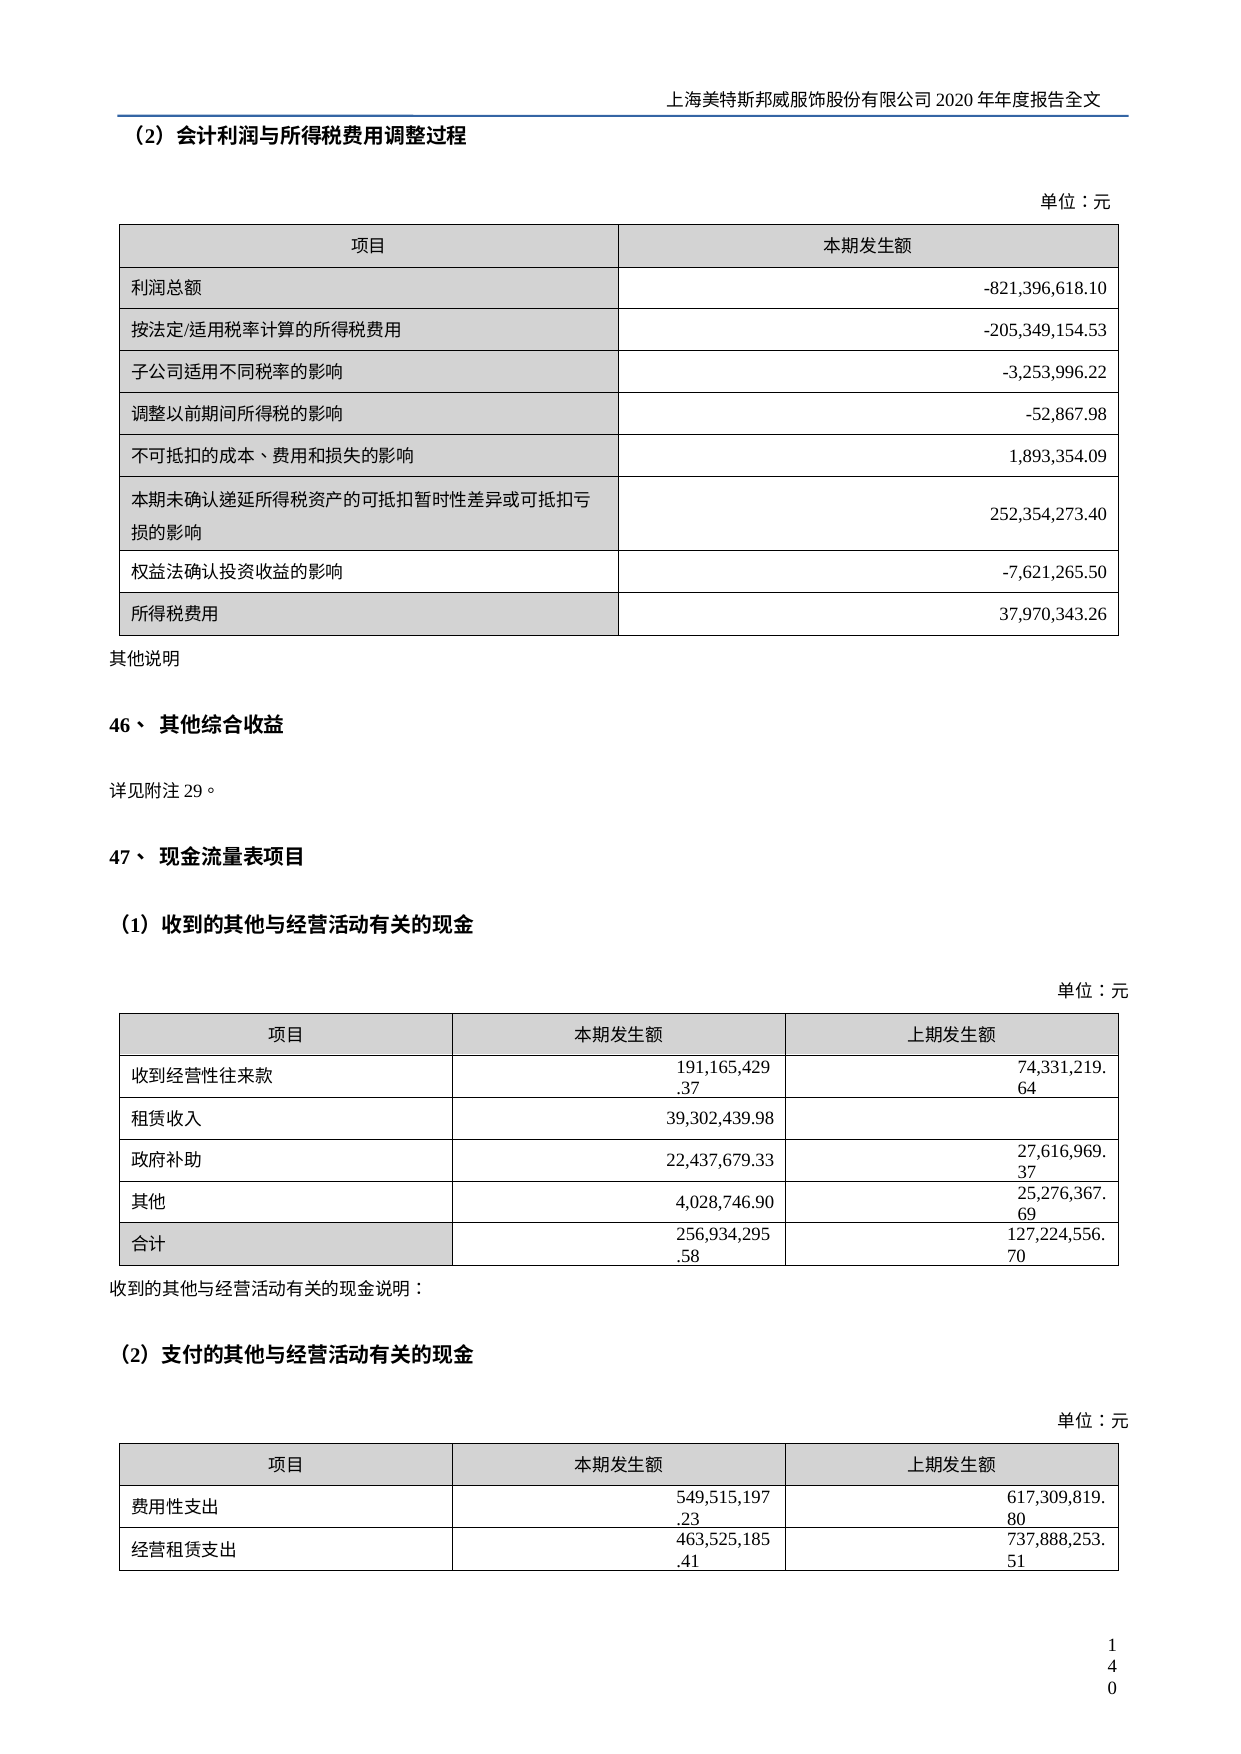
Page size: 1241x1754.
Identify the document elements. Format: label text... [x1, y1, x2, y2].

text 单位：元 [109, 978, 1128, 1002]
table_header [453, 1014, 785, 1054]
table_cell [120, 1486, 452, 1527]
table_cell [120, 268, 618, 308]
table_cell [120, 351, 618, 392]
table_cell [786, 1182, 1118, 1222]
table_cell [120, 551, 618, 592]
text 其他说明 [109, 646, 1128, 671]
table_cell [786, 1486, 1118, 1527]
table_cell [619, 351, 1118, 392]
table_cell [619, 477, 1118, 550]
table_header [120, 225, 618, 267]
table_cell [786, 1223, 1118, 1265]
text 单位：元 [1040, 189, 1128, 214]
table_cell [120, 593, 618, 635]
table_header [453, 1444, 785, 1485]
text 46、 其他综合收益 [109, 710, 1128, 739]
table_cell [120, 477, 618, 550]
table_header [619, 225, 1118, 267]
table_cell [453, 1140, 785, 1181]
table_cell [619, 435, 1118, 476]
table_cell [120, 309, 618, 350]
text 单位：元 [109, 1408, 1128, 1432]
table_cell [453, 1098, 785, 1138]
text 47、 现金流量表项目 [109, 842, 1128, 870]
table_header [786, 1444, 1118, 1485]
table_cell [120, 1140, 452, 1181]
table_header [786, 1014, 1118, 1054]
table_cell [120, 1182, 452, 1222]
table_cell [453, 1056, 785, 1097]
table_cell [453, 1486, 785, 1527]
text 详见附注29。 [109, 778, 1128, 802]
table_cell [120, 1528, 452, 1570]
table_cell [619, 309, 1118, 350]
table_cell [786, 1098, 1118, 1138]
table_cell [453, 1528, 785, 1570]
text （1）收到的其他与经营活动有关的现金 [109, 910, 1128, 938]
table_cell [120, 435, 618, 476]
text 收到的其他与经营活动有关的现金说明： [109, 1276, 1128, 1301]
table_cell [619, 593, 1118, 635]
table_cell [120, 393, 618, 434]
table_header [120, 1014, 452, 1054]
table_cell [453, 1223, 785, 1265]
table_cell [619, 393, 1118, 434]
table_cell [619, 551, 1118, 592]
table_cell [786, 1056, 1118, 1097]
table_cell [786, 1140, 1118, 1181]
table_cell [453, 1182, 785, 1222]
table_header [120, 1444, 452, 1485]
text （2）会计利润与所得税费用调整过程 [109, 122, 1128, 150]
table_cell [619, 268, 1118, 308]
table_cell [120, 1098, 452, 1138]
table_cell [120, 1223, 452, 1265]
text （2）支付的其他与经营活动有关的现金 [109, 1340, 1128, 1369]
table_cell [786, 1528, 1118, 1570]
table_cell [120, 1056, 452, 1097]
